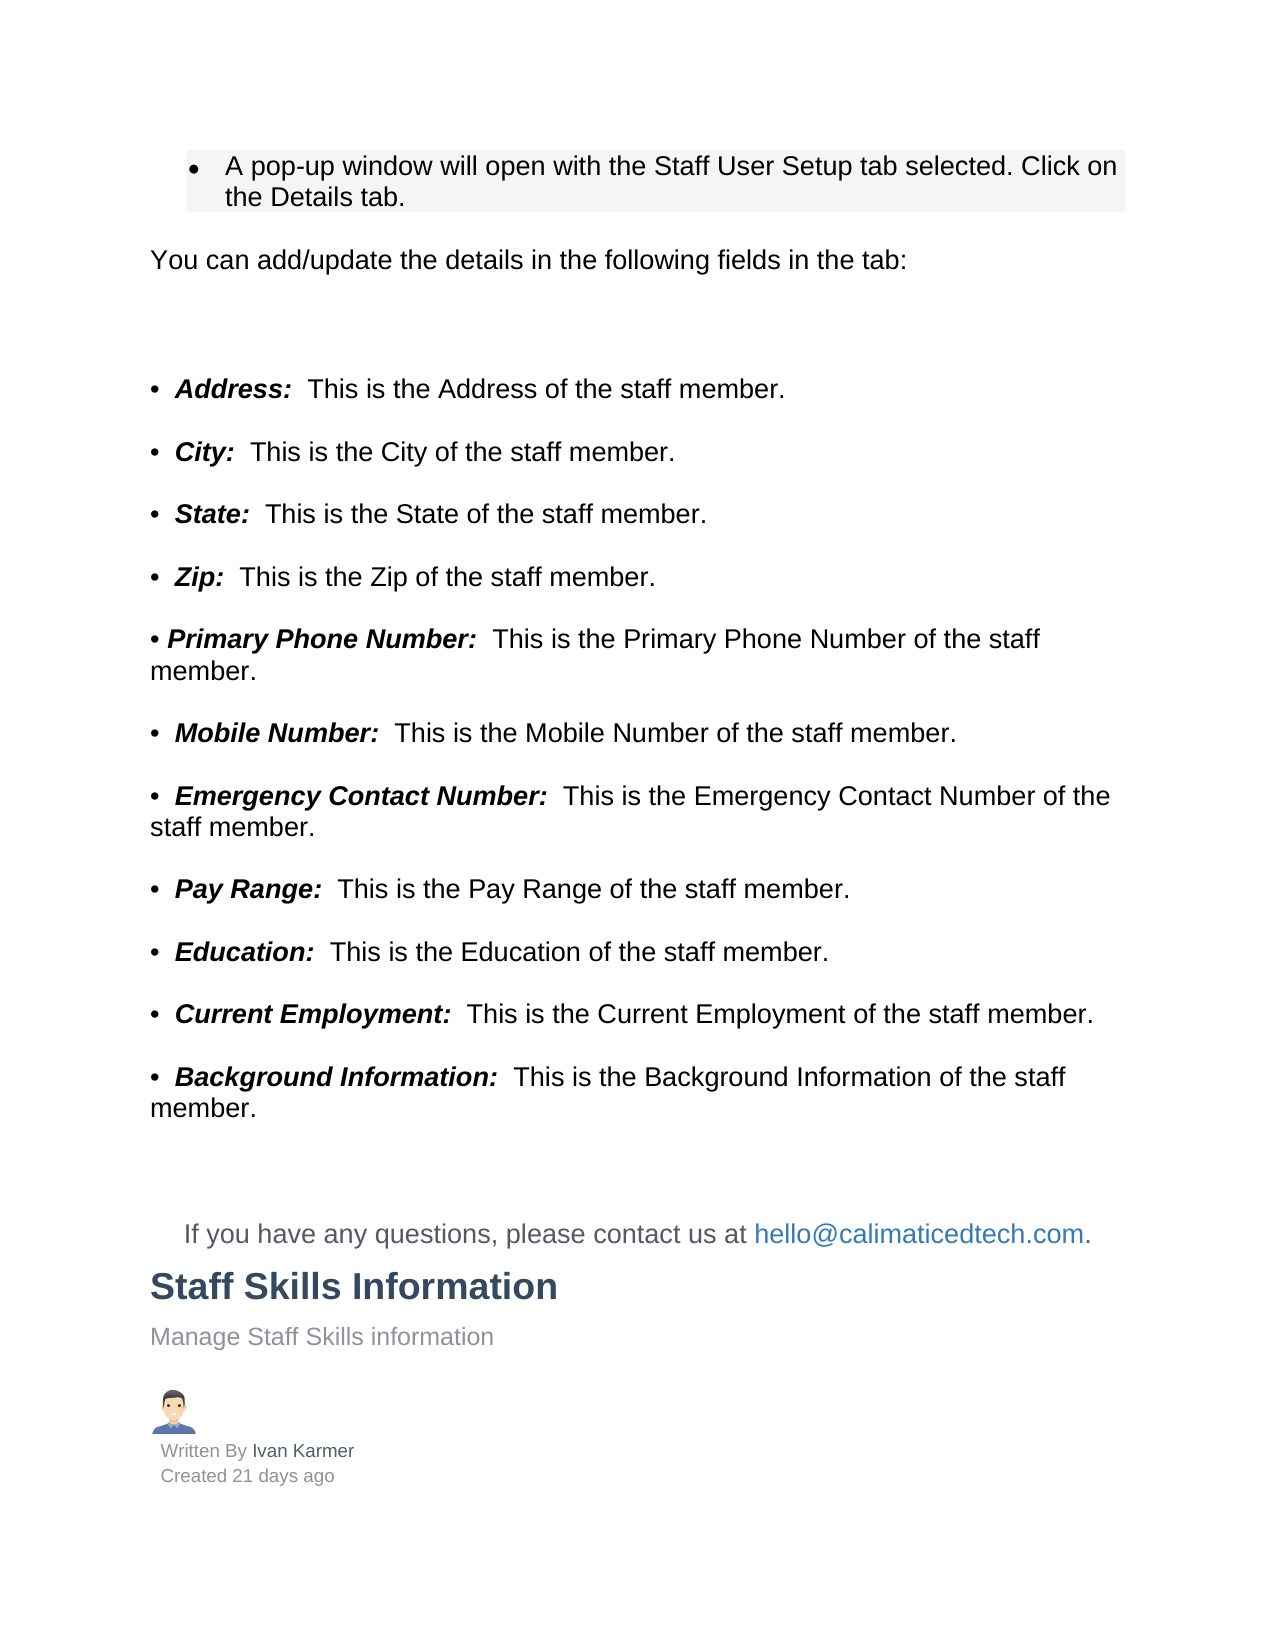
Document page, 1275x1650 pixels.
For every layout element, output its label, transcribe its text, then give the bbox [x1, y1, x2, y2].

text Written By Ivan Karmer [160, 1440, 1125, 1461]
text • City: This is the City of the staff member. [150, 436, 1125, 467]
text • Primary Phone Number: This is the Primary Phone Number of the staff member. [150, 623, 1125, 686]
list A pop-up window will open with the Staff User Setup tab selected. Click on the Details tab. [187, 150, 1125, 212]
text • Zip: This is the Zip of the staff member. [150, 561, 1125, 592]
text • Pay Range: This is the Pay Range of the staff member. [150, 873, 1125, 905]
text • Education: This is the Education of the staff member. [150, 936, 1125, 967]
text • Current Employment: This is the Current Employment of the staff member. [150, 998, 1125, 1030]
subtitle Staff Skills Information [150, 1264, 1125, 1308]
picture [152, 1390, 196, 1434]
text Created 21 days ago [160, 1465, 1125, 1486]
text If you have any questions, please contact us at hello@calimaticedtech.com. [150, 1218, 1125, 1249]
text • Address: This is the Address of the staff member. [150, 373, 1125, 405]
text • Background Information: This is the Background Information of the staff member. [150, 1061, 1125, 1123]
text Manage Staff Skills information [150, 1322, 1125, 1351]
text • Mobile Number: This is the Mobile Number of the staff member. [150, 717, 1125, 748]
text • State: This is the State of the staff member. [150, 498, 1125, 530]
text • Emergency Contact Number: This is the Emergency Contact Number of the staff member. [150, 780, 1125, 842]
text You can add/update the details in the following fields in the tab: [150, 244, 1125, 275]
